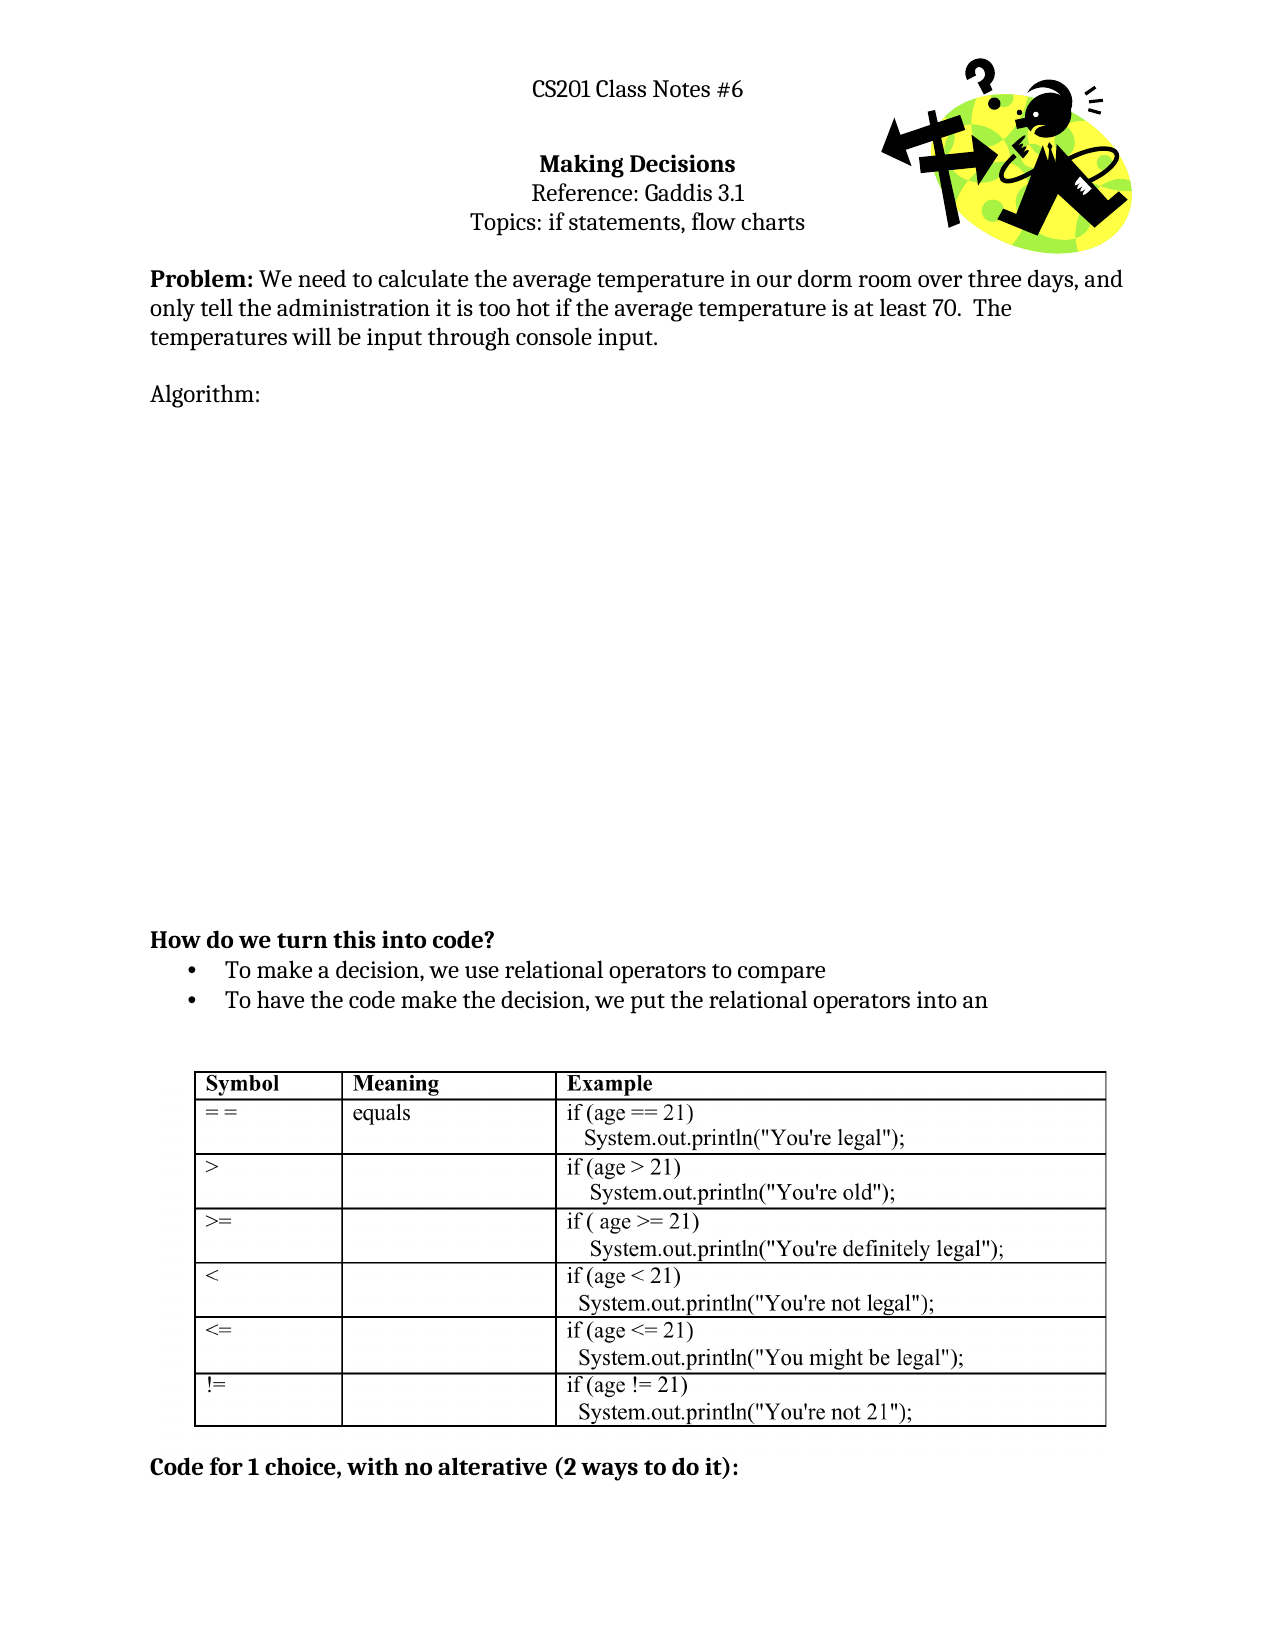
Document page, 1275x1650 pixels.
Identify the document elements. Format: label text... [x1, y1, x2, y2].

text Reference: Gaddis 3.1 [150, 179, 1125, 207]
text Code for 1 choice, with no alterative (2 ways to do it): [150, 1453, 1125, 1482]
list To make a decision, we use relational operators to compare [187, 955, 1125, 985]
text Problem: We need to calculate the average temperature in our dorm room over three days, and only tell the administration it is too hot if the average temperature is at least 70. The temperatures will be input through console input. [150, 265, 1125, 351]
text Topics: if statements, flow charts [150, 207, 1125, 236]
text How do we turn this into code? [150, 926, 1125, 955]
text Algorithm: [150, 380, 1125, 409]
picture [150, 1071, 1107, 1454]
list To have the code make the decision, we put the relational operators into an [187, 985, 1125, 1014]
text Making Decisions [150, 150, 1125, 179]
